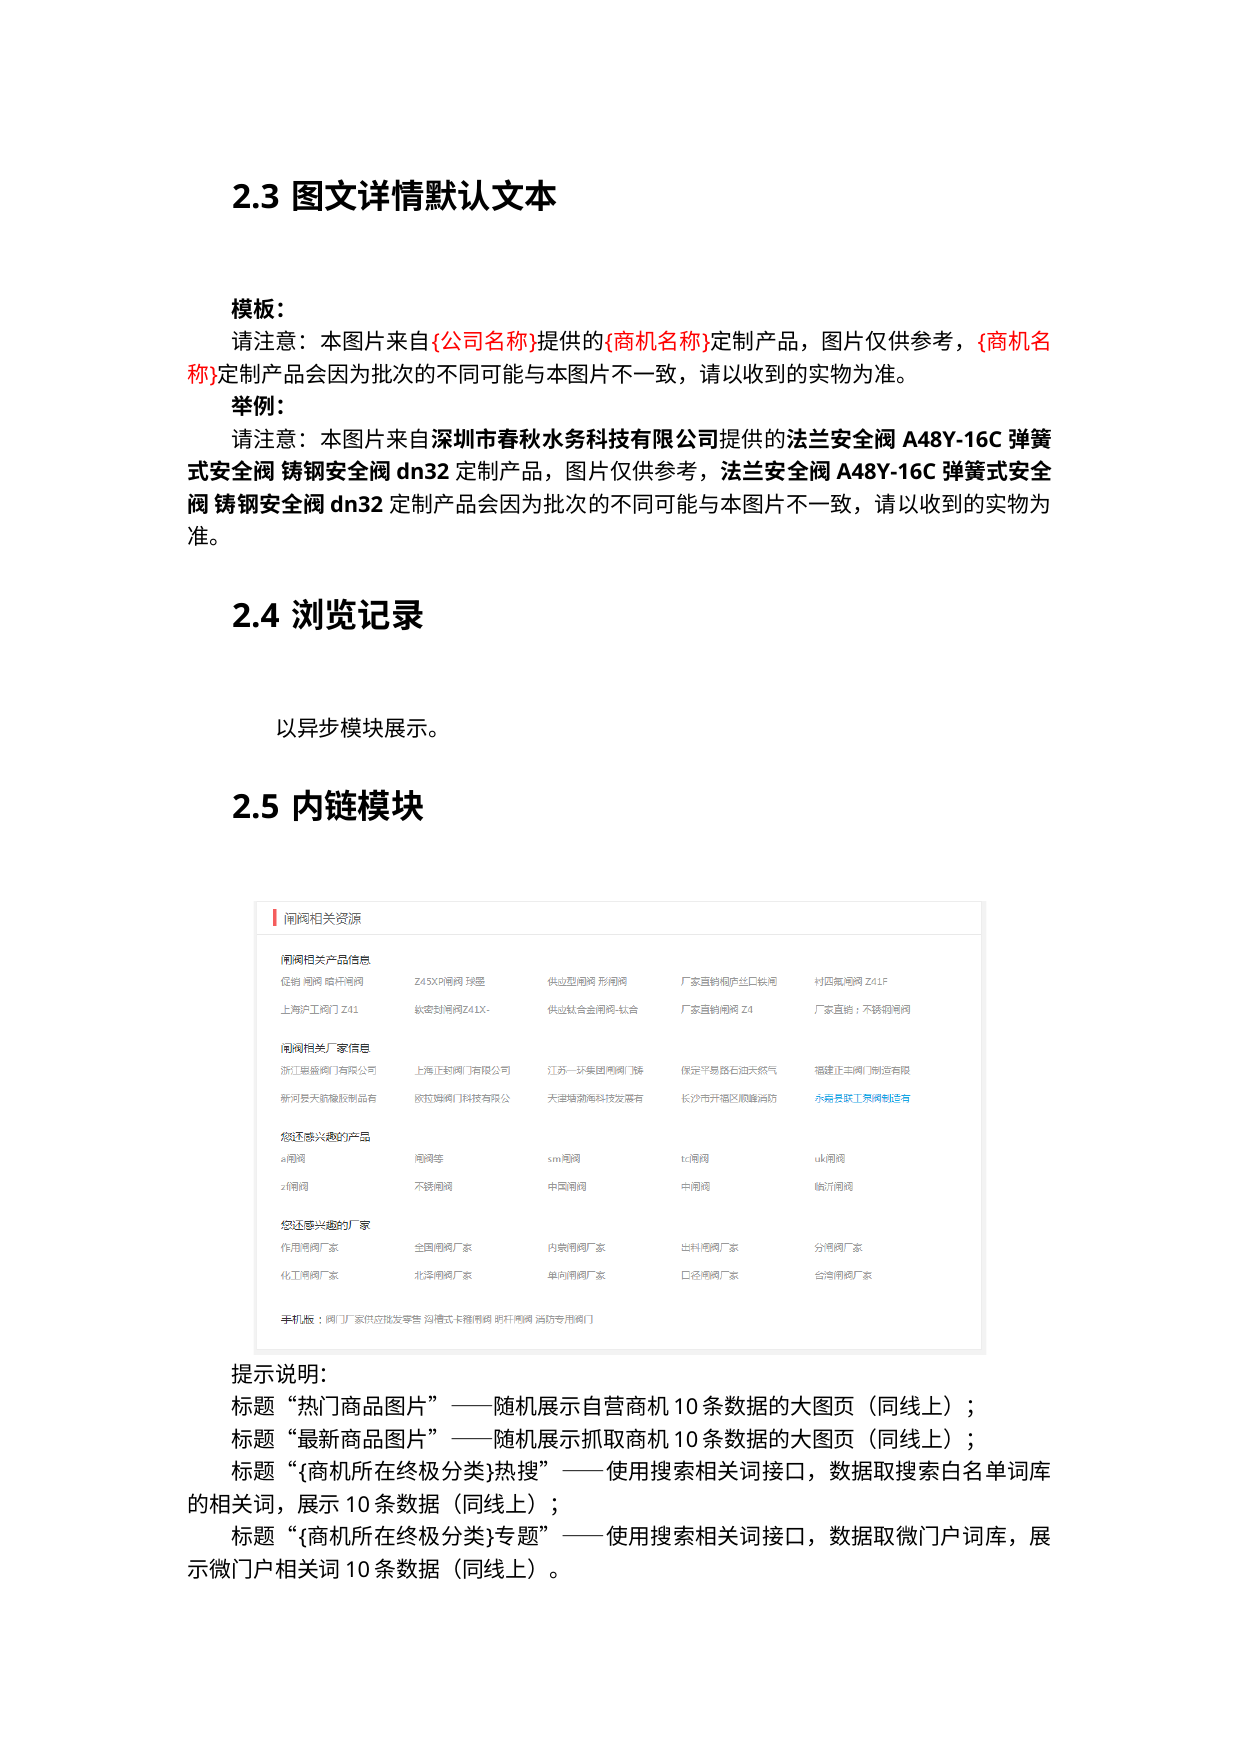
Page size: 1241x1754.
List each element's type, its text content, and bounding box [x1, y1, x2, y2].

text 标题“热门商品图片”——随机展示自营商机10条数据的大图页（同线上）； [187, 1389, 1053, 1421]
text 标题“最新商品图片”——随机展示抓取商机10条数据的大图页（同线上）； [187, 1421, 1053, 1454]
text 标题“{商机所在终极分类}热搜”——使用搜索相关词接口，数据取搜索白名单词库的相关词，展示10条数据（同线上）； [187, 1454, 1053, 1519]
subtitle 浏览记录 [232, 581, 1053, 646]
text 请注意：本图片来自{公司名称}提供的{商机名称}定制产品，图片仅供参考，{商机名称}定制产品会因为批次的不同可能与本图片不一致，请以收到的实物为准。 [187, 324, 1053, 389]
text 以异步模块展示。 [231, 710, 1053, 743]
picture [253, 901, 987, 1355]
text 举例： [187, 389, 1053, 421]
subtitle 内链模块 [232, 772, 1053, 837]
text 提示说明： [187, 1356, 1053, 1389]
text 模板： [187, 291, 1053, 324]
text 请注意：本图片来自深圳市春秋水务科技有限公司提供的法兰安全阀 A48Y-16C 弹簧式安全阀 铸钢安全阀dn32 定制产品，图片仅供参考，法兰安全阀 A48Y-16C 弹簧式安全阀 铸钢安全阀dn32 定制产品会因为批次的不同可能与本图片不一致，请以收到的实物为准。 [187, 421, 1053, 551]
subtitle 图文详情默认文本 [232, 162, 1053, 227]
text 标题“{商机所在终极分类}专题”——使用搜索相关词接口，数据取微门户词库，展示微门户相关词10条数据（同线上）。 [187, 1519, 1053, 1584]
